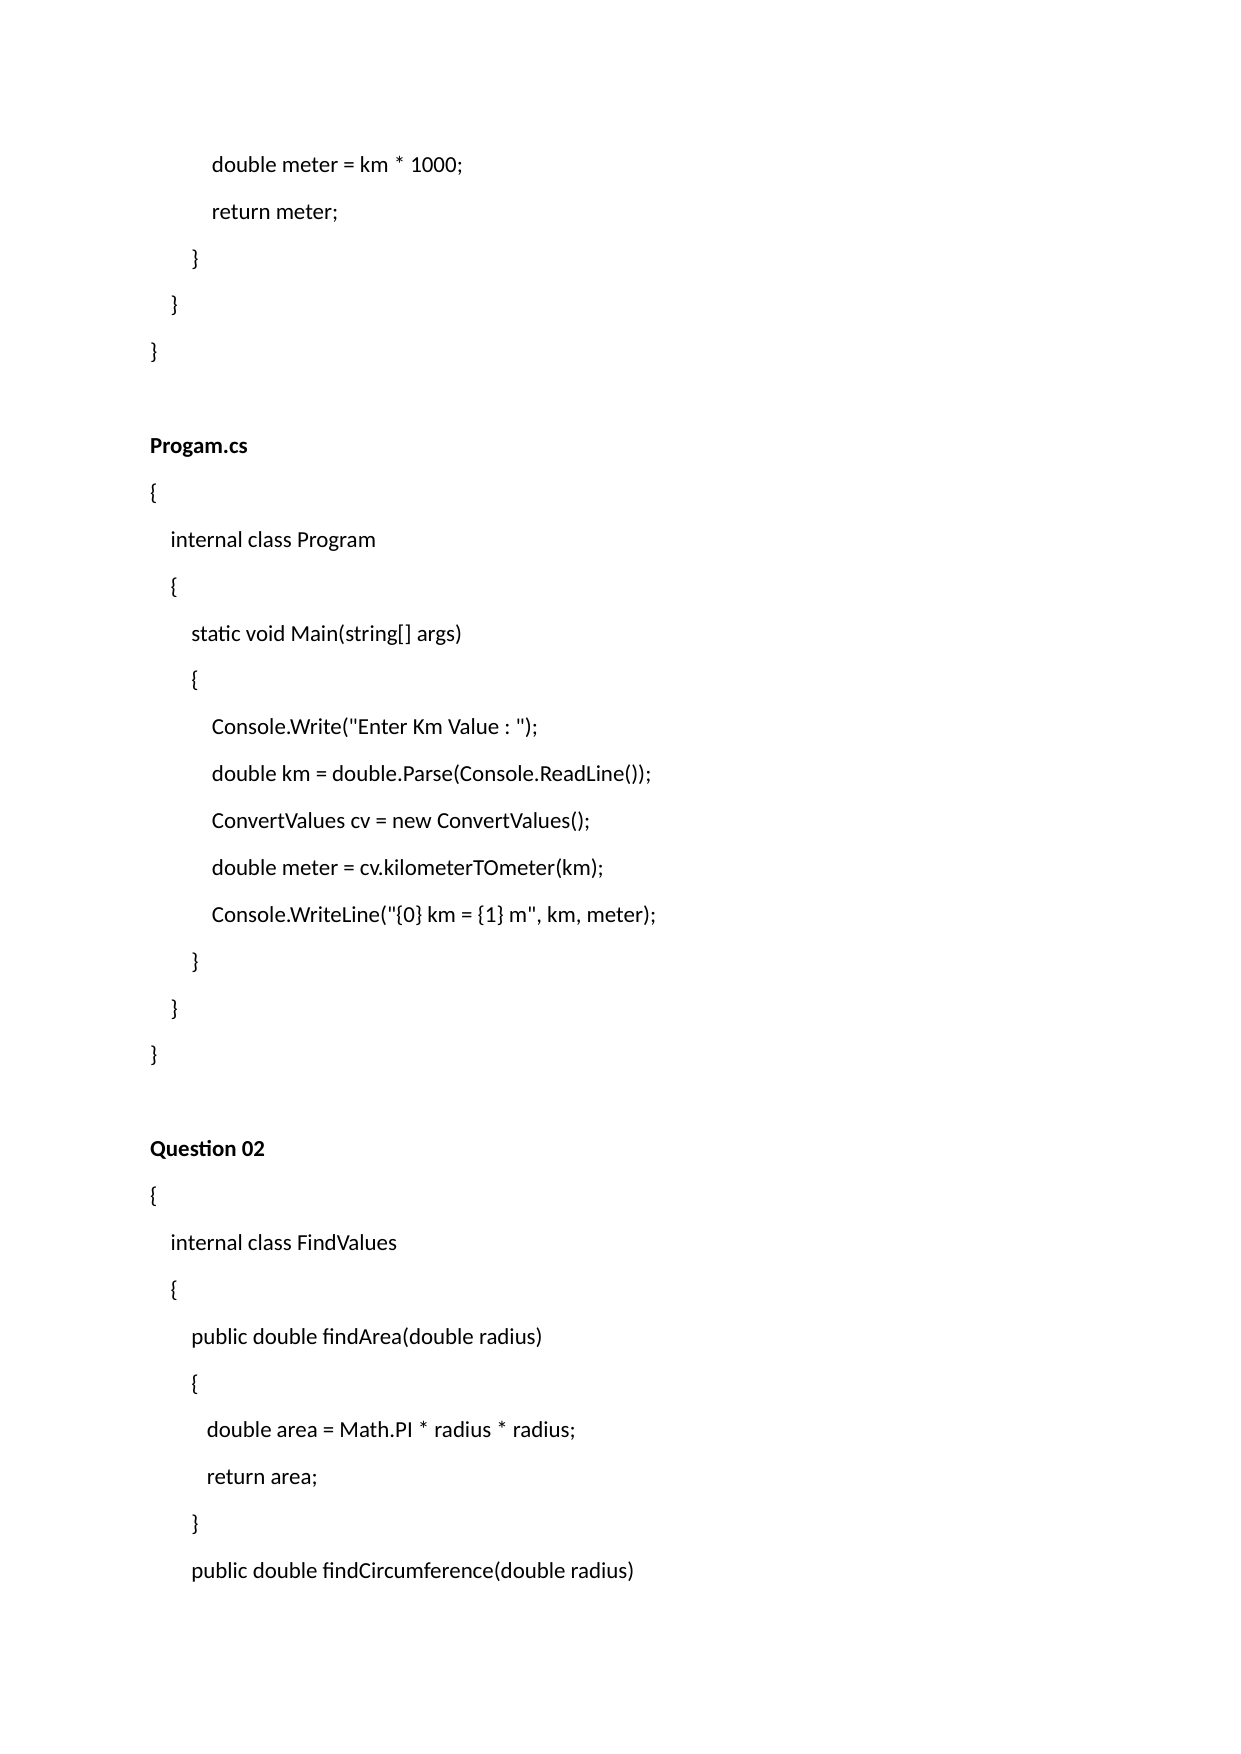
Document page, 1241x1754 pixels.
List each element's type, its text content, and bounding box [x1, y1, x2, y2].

text internal class Program [150, 525, 1090, 553]
text Console.WriteLine("{0} km = {1} m", km, meter); [150, 900, 1090, 928]
text { [150, 666, 1090, 694]
text double km = double.Parse(Console.ReadLine()); [150, 759, 1090, 787]
text } [150, 291, 1090, 319]
text Question 02 [150, 1134, 1090, 1162]
text double meter = cv.kilometerTOmeter(km); [150, 853, 1090, 881]
text } [150, 1509, 1090, 1537]
text { [150, 1369, 1090, 1397]
text double meter = km * 1000; [150, 150, 1090, 178]
text { [150, 572, 1090, 600]
text Progam.cs [150, 431, 1090, 459]
text return area; [150, 1462, 1090, 1491]
text } [150, 1041, 1090, 1069]
text public double findArea(double radius) [150, 1322, 1090, 1350]
text static void Main(string[] args) [150, 619, 1090, 647]
text } [150, 947, 1090, 975]
text internal class FindValues [150, 1228, 1090, 1256]
text public double findCircumference(double radius) [150, 1556, 1090, 1584]
text return meter; [150, 197, 1090, 225]
text } [150, 244, 1090, 272]
text { [150, 1275, 1090, 1303]
text ConvertValues cv = new ConvertValues(); [150, 806, 1090, 834]
text { [150, 478, 1090, 506]
text double area = Math.PI * radius * radius; [150, 1416, 1090, 1444]
text } [150, 994, 1090, 1022]
text } [150, 337, 1090, 366]
text { [150, 1181, 1090, 1209]
text Console.Write("Enter Km Value : "); [150, 712, 1090, 741]
